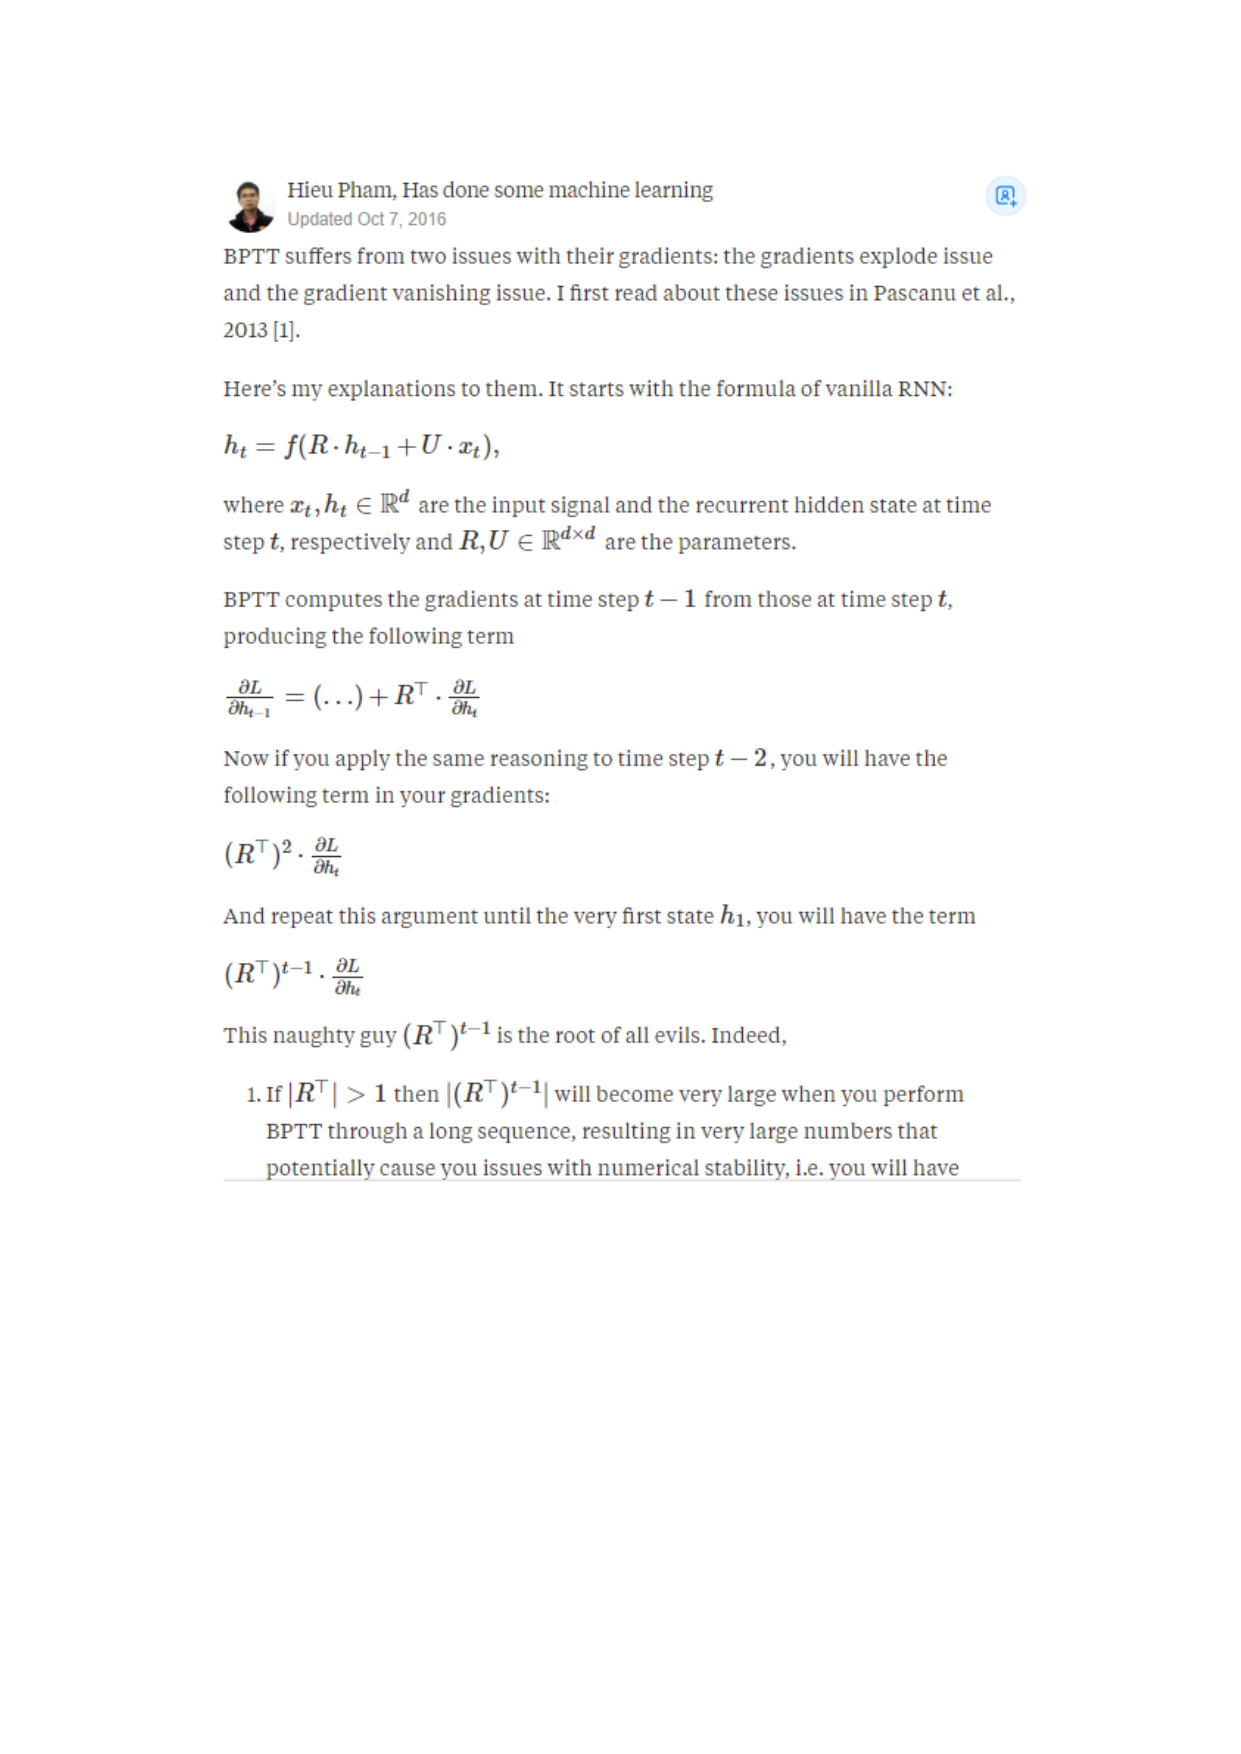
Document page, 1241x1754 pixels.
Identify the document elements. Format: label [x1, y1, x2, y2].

picture [150, 150, 1091, 1183]
